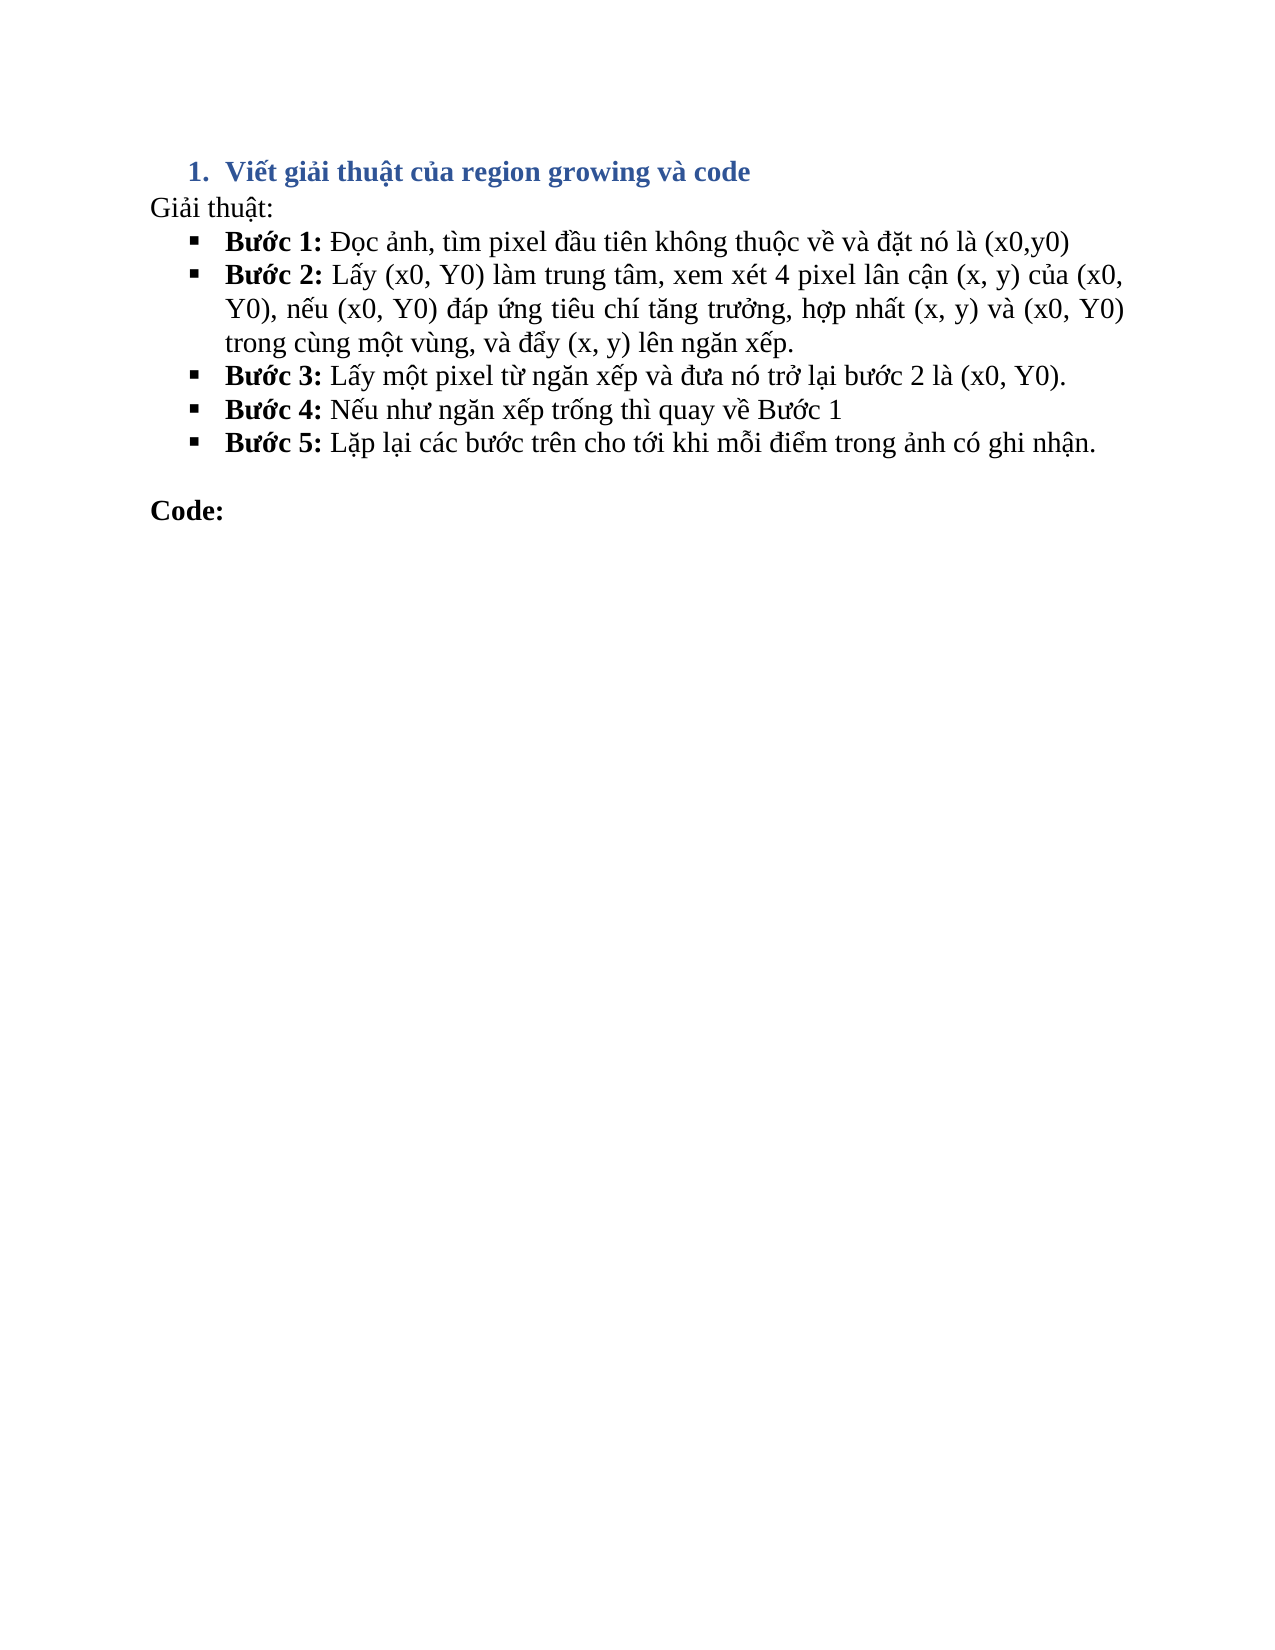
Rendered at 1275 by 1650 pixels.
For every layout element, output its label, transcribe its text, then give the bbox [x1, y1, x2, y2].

subtitle Viết giải thuật của region growing và code [187, 154, 1125, 188]
list Bước 5: Lặp lại các bước trên cho tới khi mỗi điểm trong ảnh có ghi nhận. [187, 426, 1125, 459]
list Bước 4: Nếu như ngăn xếp trống thì quay về Bước 1 [187, 392, 1125, 426]
text Code: [150, 493, 1125, 526]
list Bước 1: Đọc ảnh, tìm pixel đầu tiên không thuộc về và đặt nó là (x0,y0) [187, 224, 1125, 257]
text Giải thuật: [150, 190, 1125, 224]
list Bước 2: Lấy (x0, Y0) làm trung tâm, xem xét 4 pixel lân cận (x, y) của (x0, Y0), nếu (x0, Y0) đáp ứng tiêu chí tăng trưởng, hợp nhất (x, y) và (x0, Y0) trong cùng một vùng, và đẩy (x, y) lên ngăn xếp. [187, 257, 1125, 358]
list Bước 3: Lấy một pixel từ ngăn xếp và đưa nó trở lại bước 2 là (x0, Y0). [187, 358, 1125, 392]
